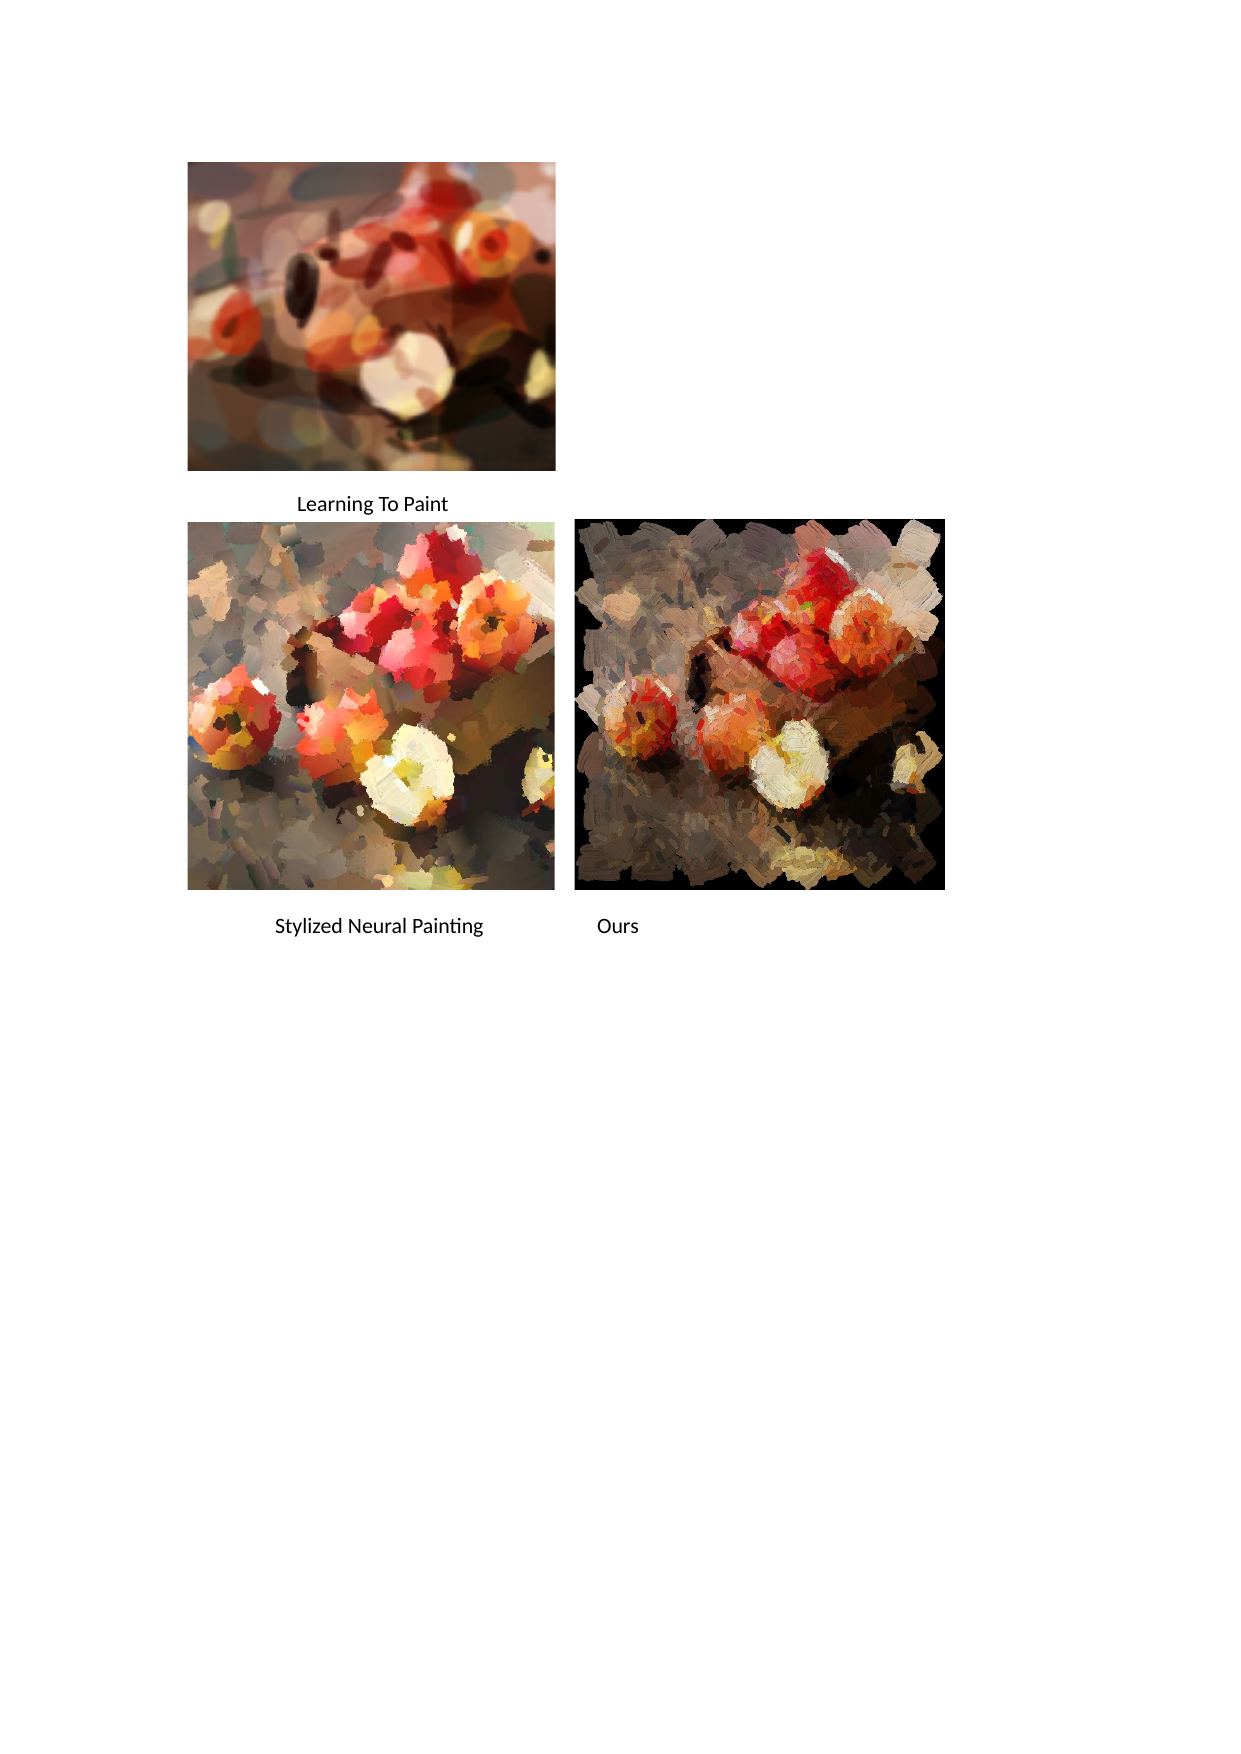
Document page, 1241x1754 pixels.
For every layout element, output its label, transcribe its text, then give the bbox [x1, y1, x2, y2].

picture [574, 519, 945, 890]
list Stylized Neural Painting Ours [187, 909, 1053, 942]
picture [187, 522, 555, 890]
list Learning To Paint [187, 487, 1053, 519]
picture [187, 162, 556, 471]
